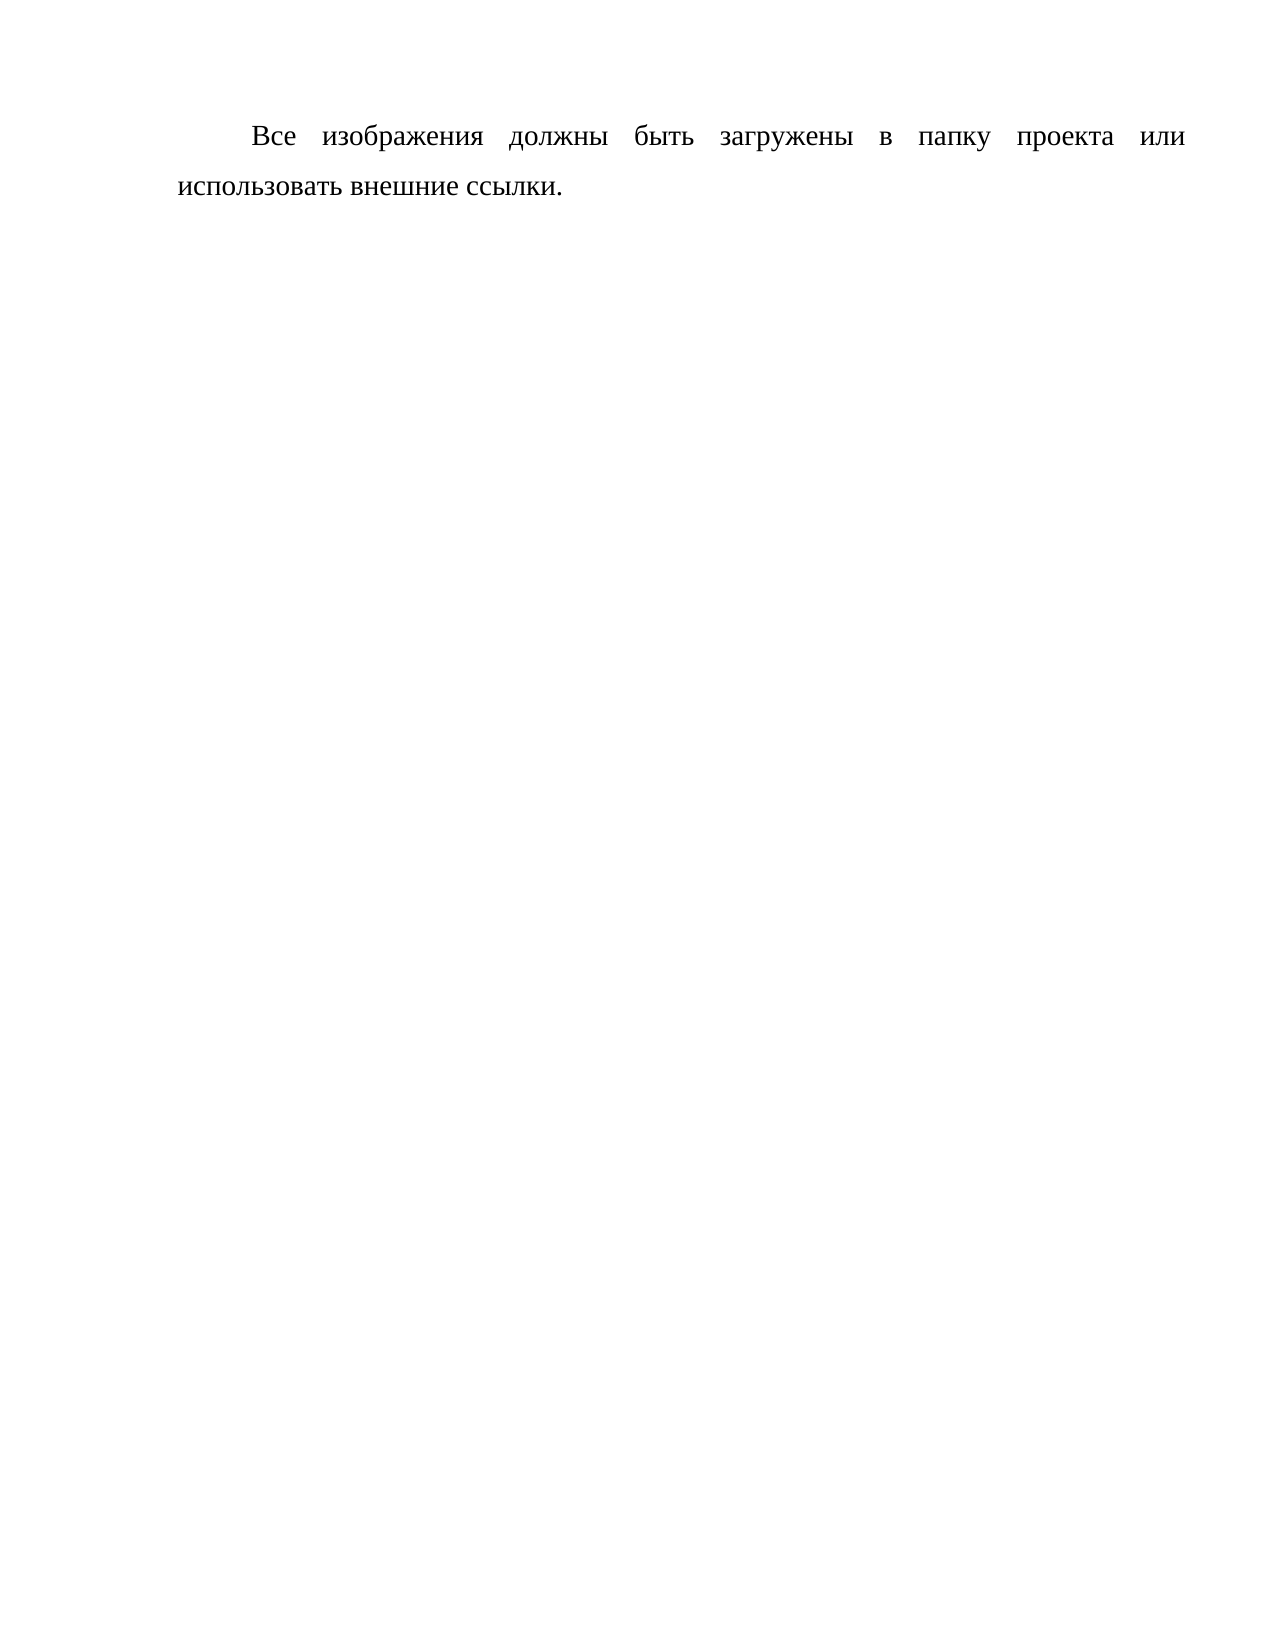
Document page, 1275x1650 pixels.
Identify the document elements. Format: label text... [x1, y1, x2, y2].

text Все изображения должны быть загружены в папку проекта или использовать внешние ссылки. [177, 118, 1186, 202]
